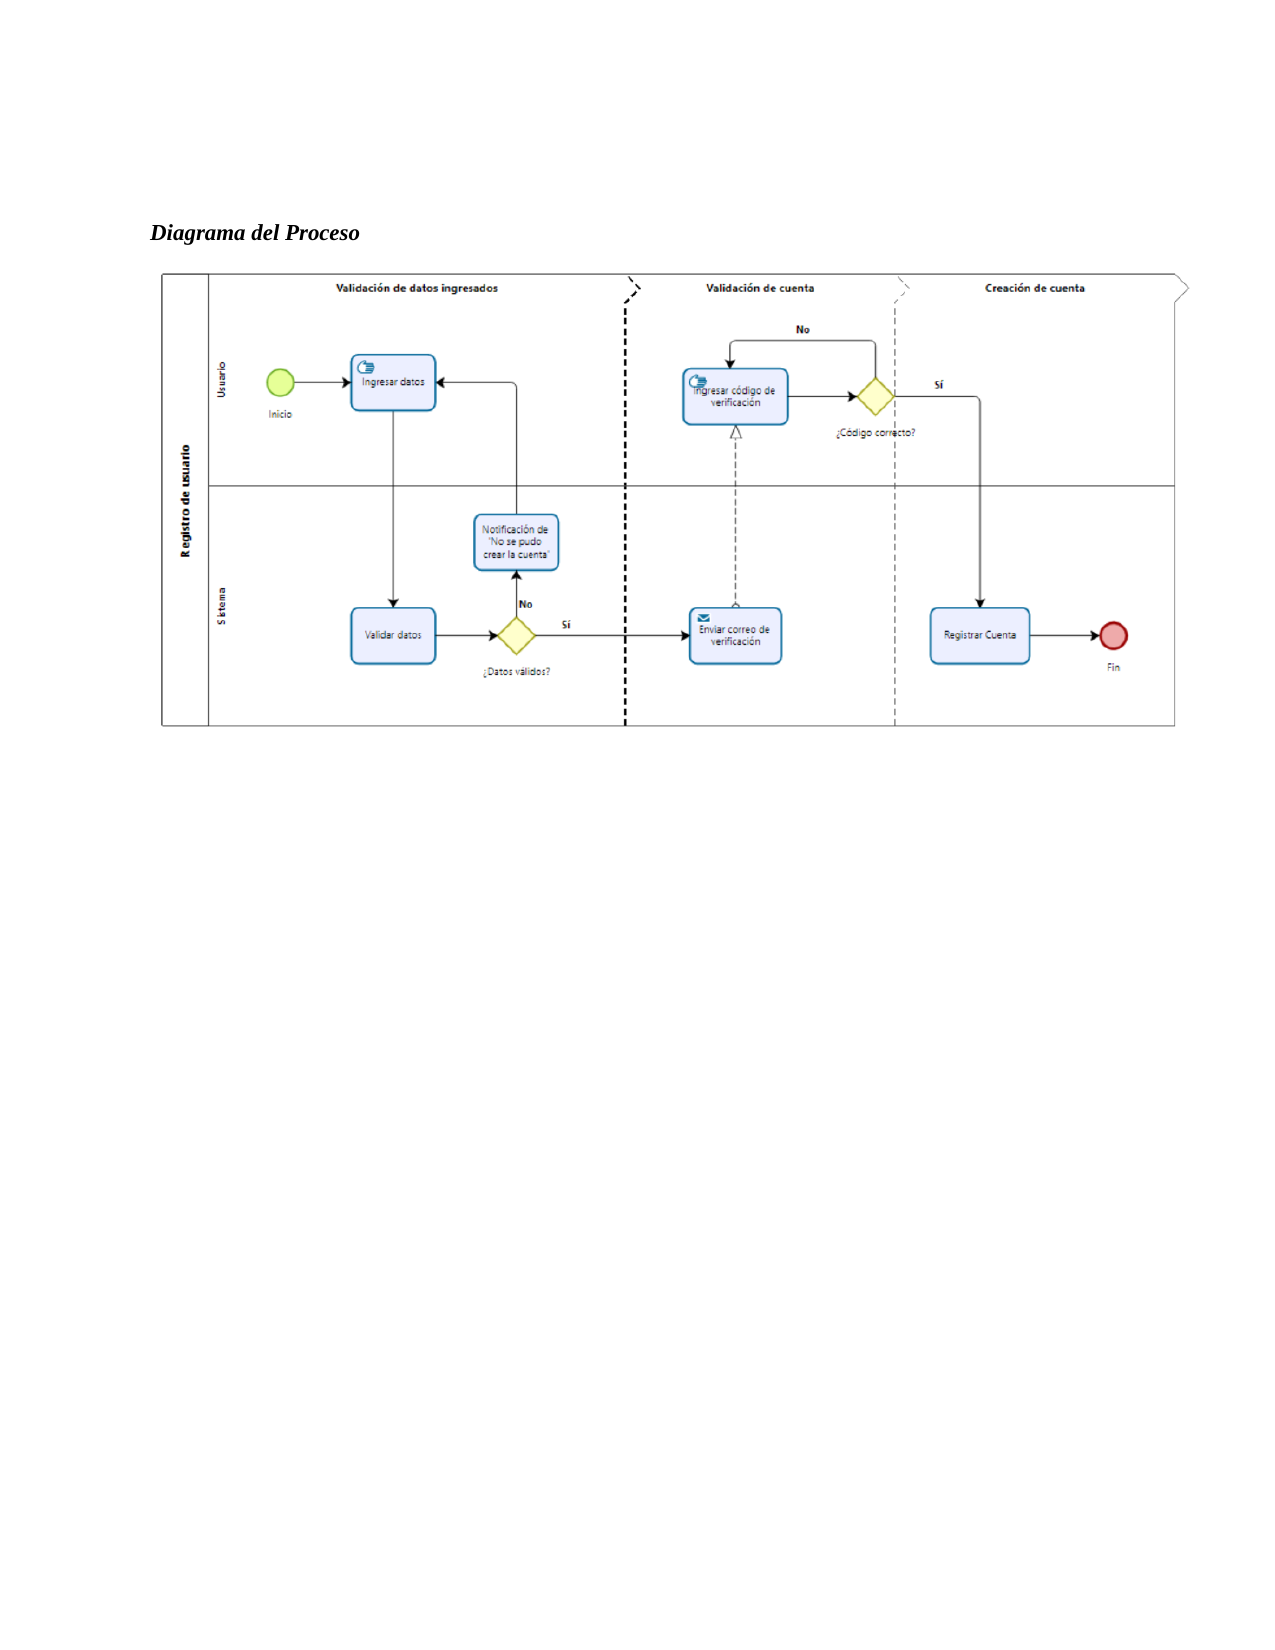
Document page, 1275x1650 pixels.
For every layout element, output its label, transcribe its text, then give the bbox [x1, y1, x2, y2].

picture [150, 269, 1207, 740]
subtitle Diagrama del Proceso [150, 219, 1125, 245]
